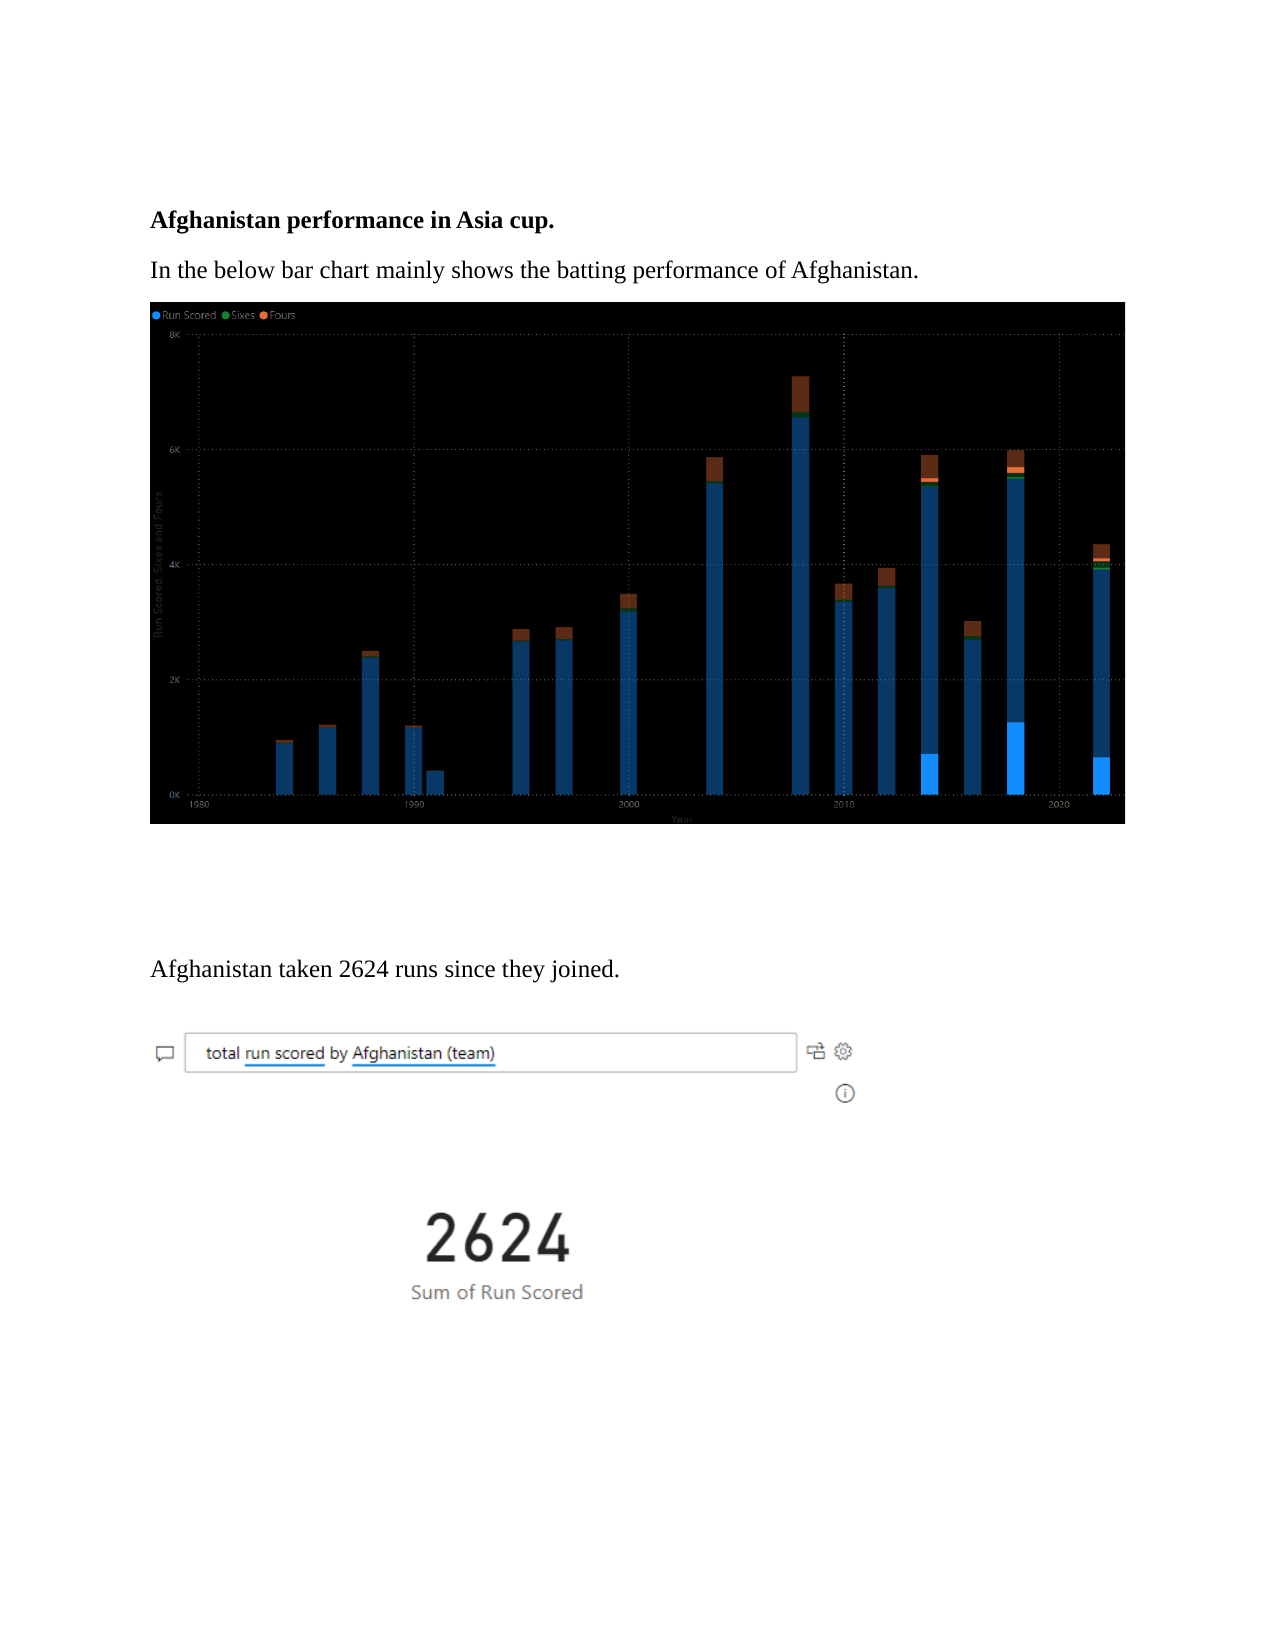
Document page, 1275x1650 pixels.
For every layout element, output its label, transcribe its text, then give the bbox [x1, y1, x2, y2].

picture [150, 1004, 859, 1393]
text In the below bar chart mainly shows the batting performance of Afghanistan. [150, 255, 1125, 284]
text Afghanistan taken 2624 runs since they joined. [150, 954, 1125, 983]
picture [150, 302, 1125, 824]
text Afghanistan performance in Asia cup. [150, 205, 1125, 234]
